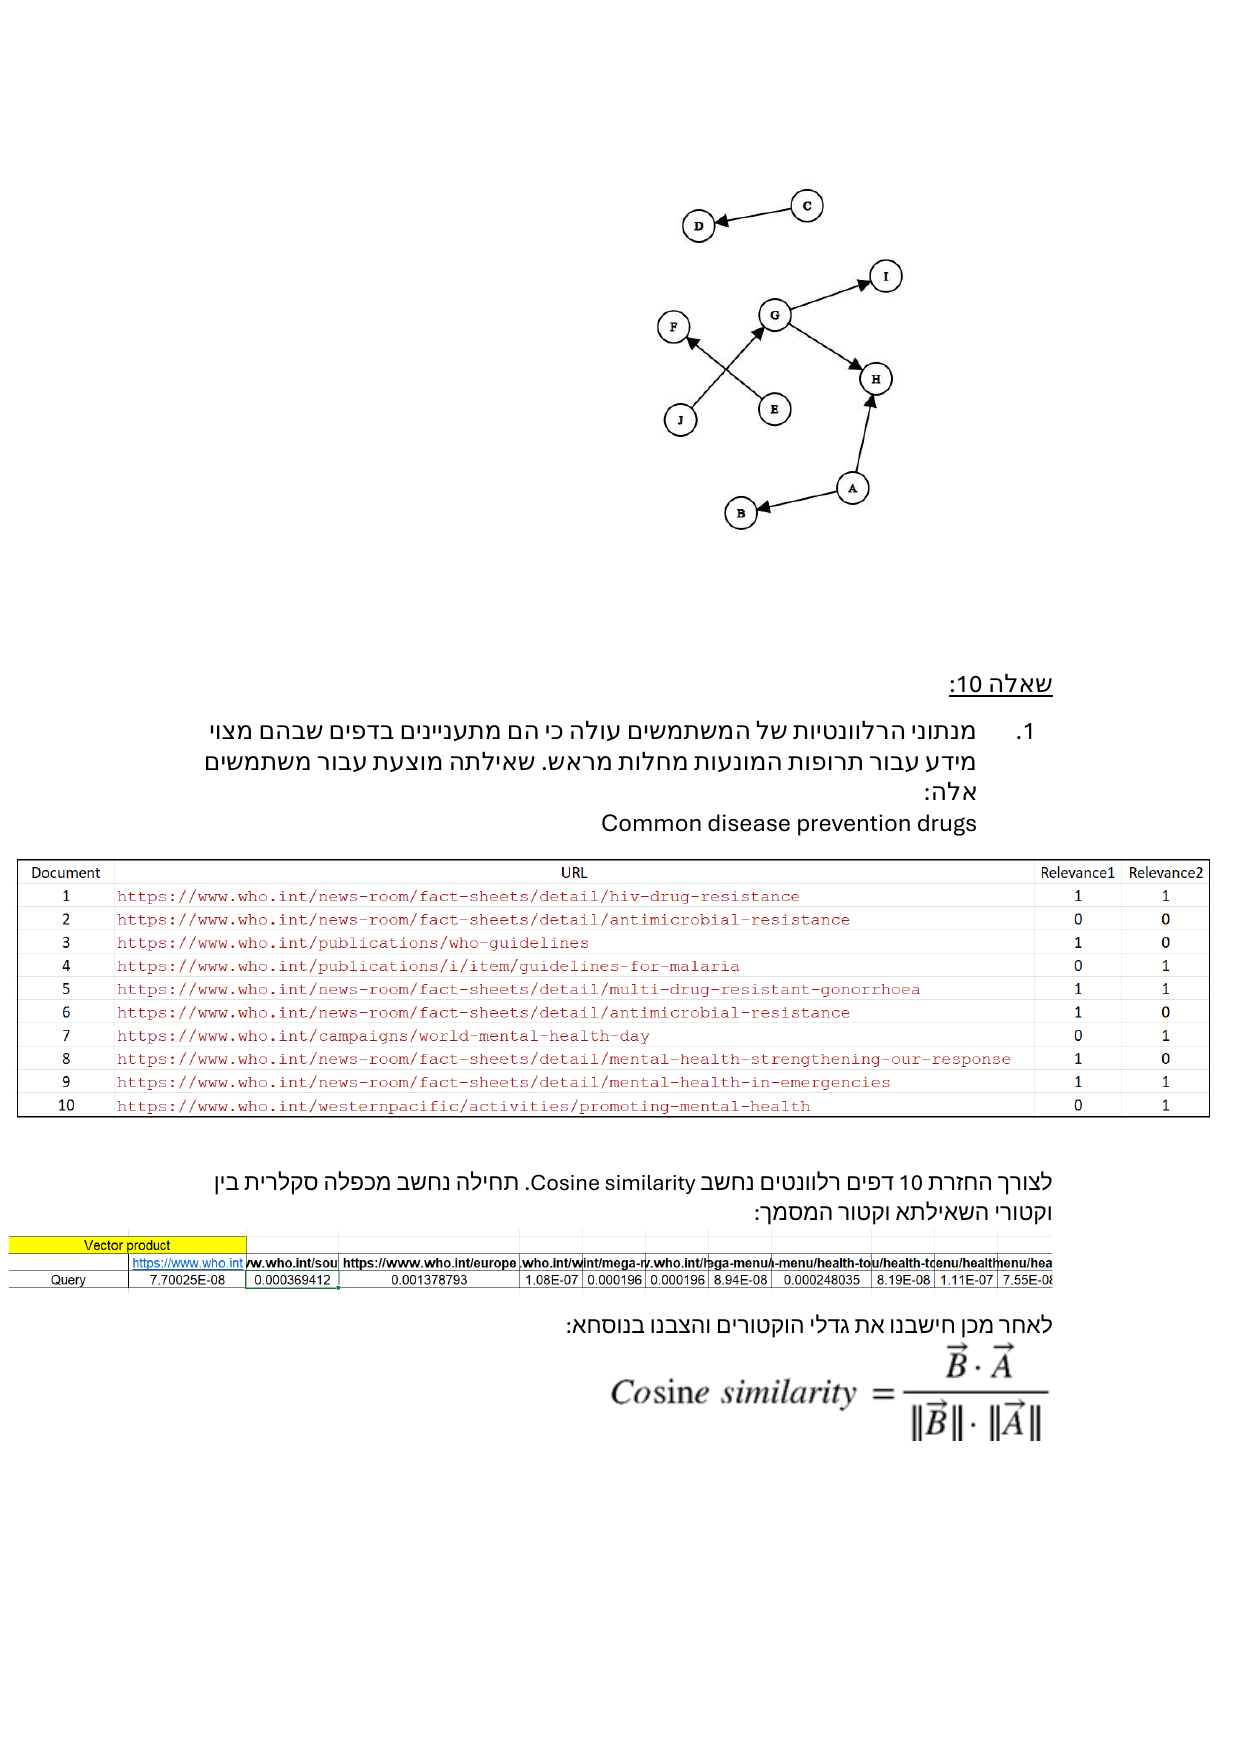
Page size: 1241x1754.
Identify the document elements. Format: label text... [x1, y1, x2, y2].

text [187, 1312, 1053, 1471]
text שאלה 10: [187, 669, 1053, 700]
list מנתוני הרלוונטיות של המשתמשים עולה כי הם מתעניינים בדפים שבהם מצוי מידע עבור תרופות המונעות מחלות מראש. שאילתה מוצעת עבור משתמשים אלה: Common disease prevention drugs [187, 716, 1015, 838]
picture [610, 1342, 1053, 1441]
picture [569, 150, 978, 559]
picture [8, 1229, 1053, 1294]
text לצורך החזרת 10 דפים רלוונטים נחשב Cosine similarity. תחילה נחשב מכפלה סקלרית בין וקטורי השאילתא וקטור המסמך: [187, 1169, 1053, 1229]
picture [15, 858, 1210, 1118]
